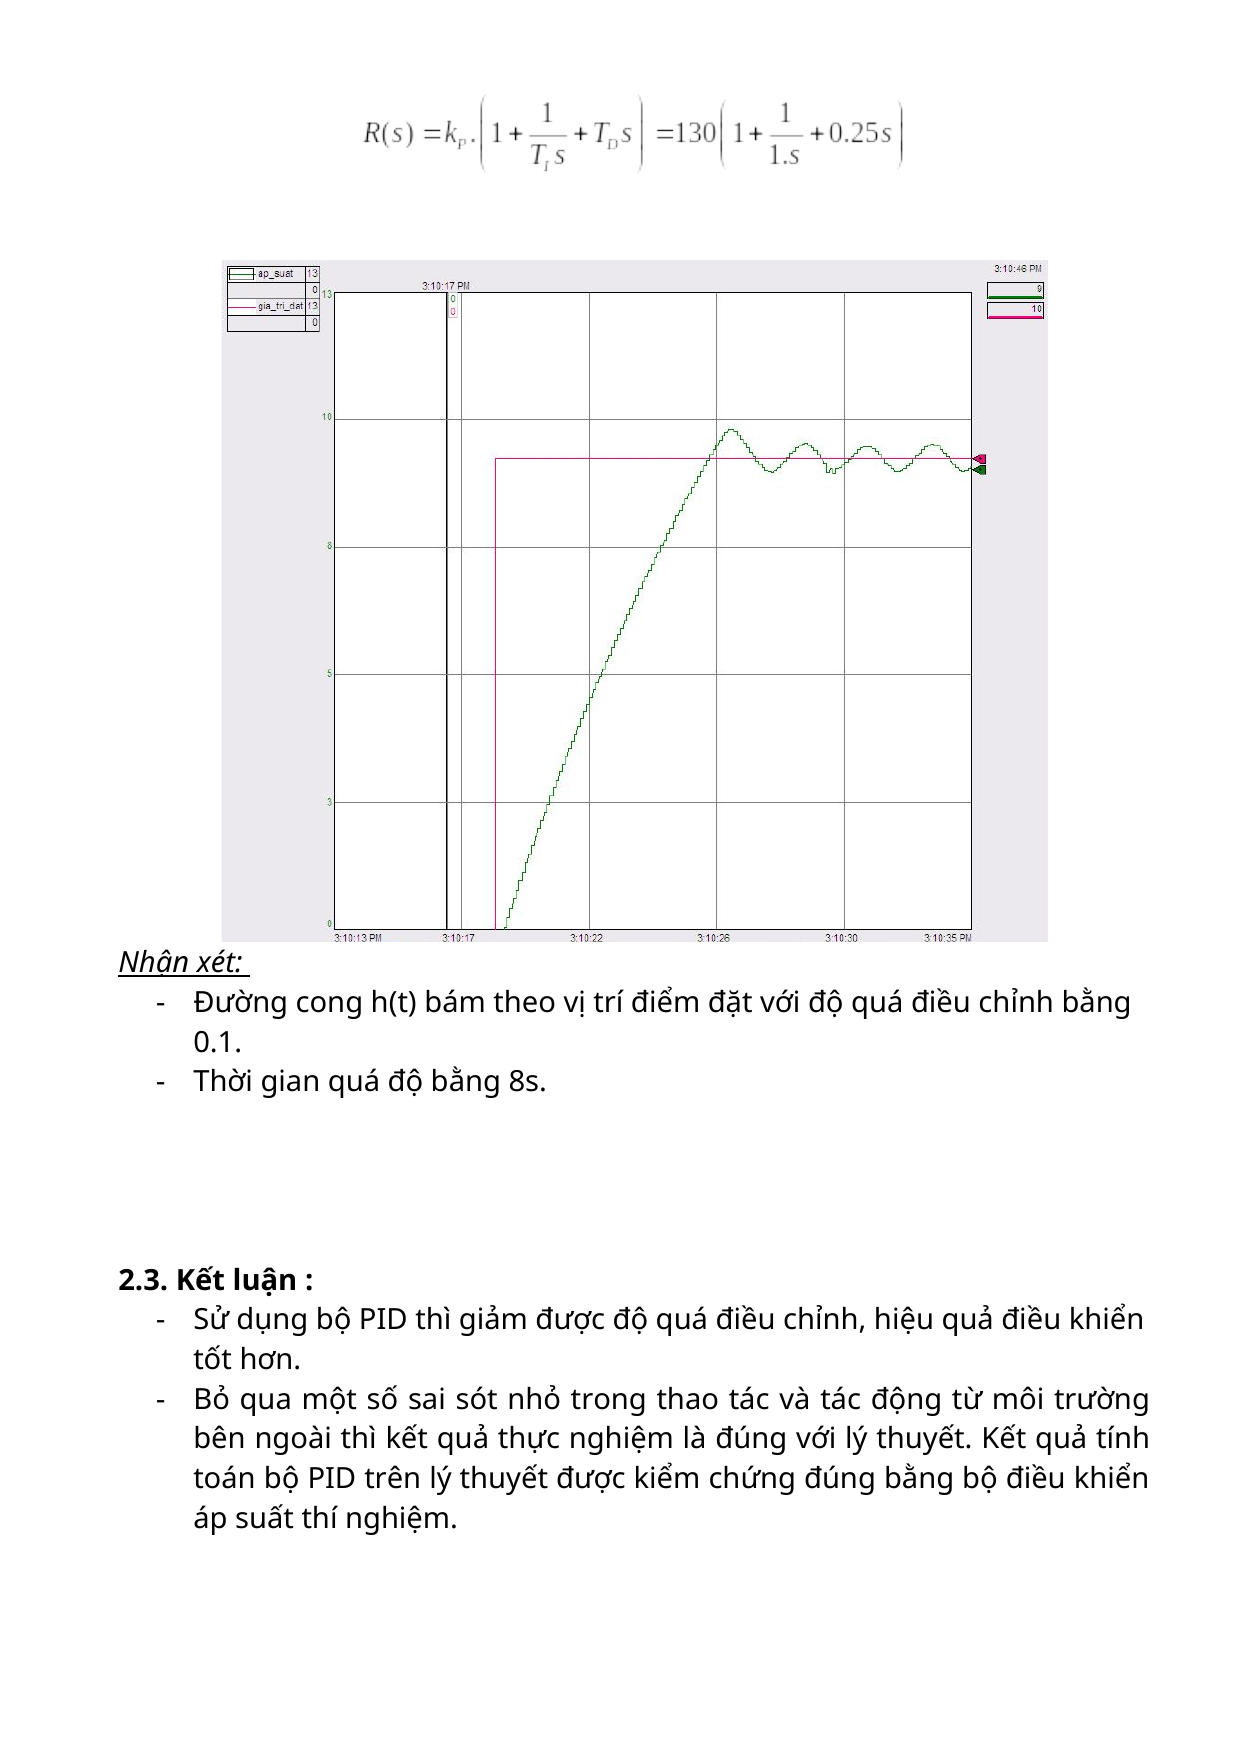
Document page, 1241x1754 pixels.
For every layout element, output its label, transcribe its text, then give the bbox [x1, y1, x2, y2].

list Sử dụng bộ PID thì giảm được độ quá điều chỉnh, hiệu quả điều khiển tốt hơn. [156, 1299, 1152, 1378]
list Đường cong h(t) bám theo vị trí điểm đặt với độ quá điều chỉnh bằng 0.1. [156, 981, 1152, 1061]
text 2.3. Kết luận : [118, 1259, 1152, 1299]
list Bỏ qua một số sai sót nhỏ trong thao tác và tác động từ môi trường bên ngoài thì kết quả thực nghiệm là đúng với lý thuyết. Kết quả tính toán bộ PID trên lý thuyết được kiểm chứng đúng bằng bộ điều khiển áp suất thí nghiệm. [156, 1378, 1152, 1537]
picture [221, 260, 1049, 942]
list Thời gian quá độ bằng 8s. [156, 1061, 1152, 1100]
text Nhận xét: [118, 941, 1152, 981]
